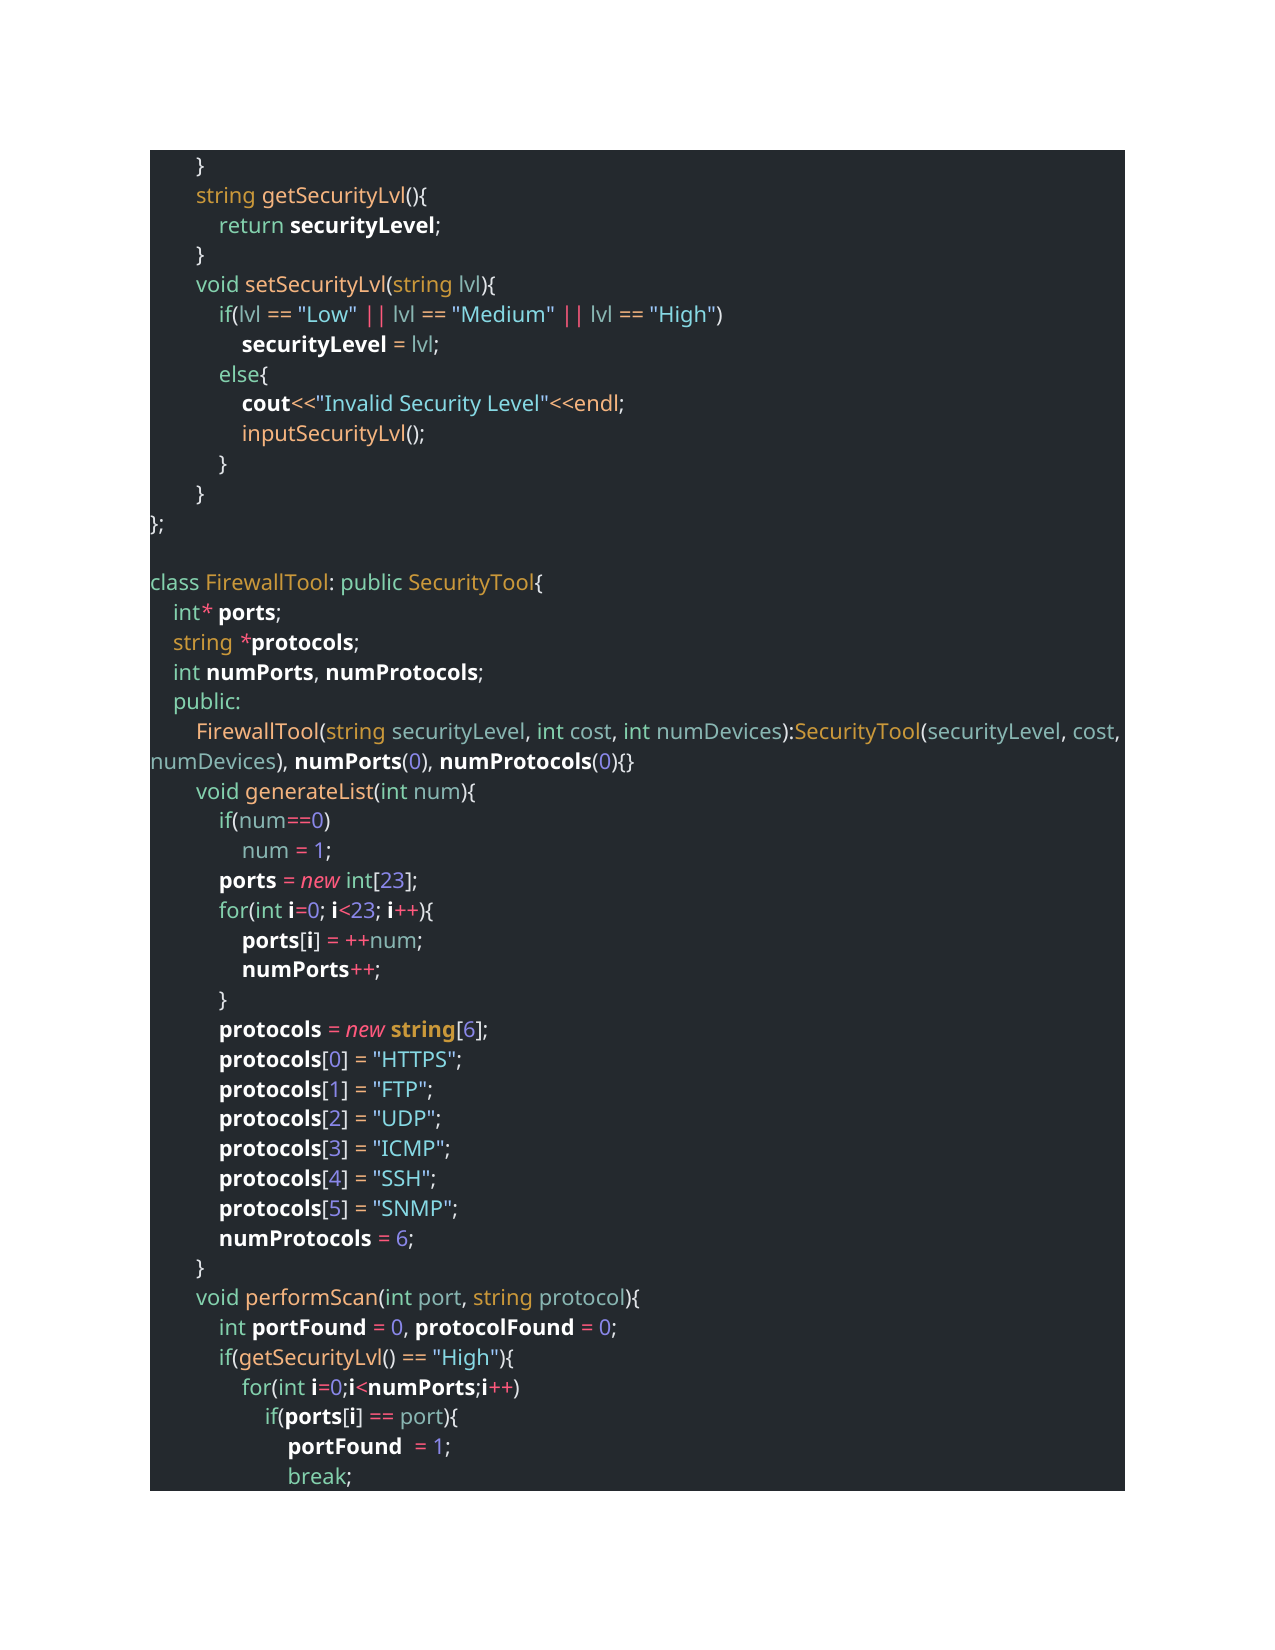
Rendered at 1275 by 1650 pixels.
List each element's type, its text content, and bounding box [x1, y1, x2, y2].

text FirewallTool(string securityLevel, int cost, int numDevices):SecurityTool(securityLevel, cost, numDevices), numPorts(0), numProtocols(0){} [150, 716, 1125, 776]
text protocols[4] = "SSH"; [150, 1163, 1125, 1193]
text int* ports; [150, 597, 1125, 627]
text protocols[5] = "SNMP"; [150, 1193, 1125, 1222]
text protocols[3] = "ICMP"; [150, 1133, 1125, 1163]
text int portFound = 0, protocolFound = 0; [150, 1312, 1125, 1342]
text int numPorts, numProtocols; [150, 656, 1125, 686]
text for(int i=0; i<23; i++){ [150, 895, 1125, 924]
text } [150, 984, 1125, 1014]
text string getSecurityLvl(){ [150, 180, 1125, 209]
text return securityLevel; [150, 209, 1125, 239]
text class FirewallTool: public SecurityTool{ [150, 567, 1125, 597]
text num = 1; [150, 835, 1125, 865]
text protocols = new string[6]; [150, 1014, 1125, 1044]
text ports = new int[23]; [150, 865, 1125, 895]
text } [150, 150, 1125, 180]
text } [150, 478, 1125, 507]
text protocols[1] = "FTP"; [150, 1073, 1125, 1103]
text protocols[0] = "HTTPS"; [150, 1044, 1125, 1073]
text public: [150, 686, 1125, 716]
text if(lvl == "Low" || lvl == "Medium" || lvl == "High") [150, 299, 1125, 329]
text } [150, 1252, 1125, 1282]
text numProtocols = 6; [150, 1222, 1125, 1252]
text if(ports[i] == port){ [150, 1401, 1125, 1431]
text inputSecurityLvl(); [150, 418, 1125, 448]
text }; [150, 507, 1125, 537]
text break; [150, 1461, 1125, 1491]
text else{ [150, 358, 1125, 388]
text void performScan(int port, string protocol){ [150, 1282, 1125, 1312]
text portFound = 1; [150, 1431, 1125, 1461]
text securityLevel = lvl; [150, 329, 1125, 358]
text if(num==0) [150, 805, 1125, 835]
text for(int i=0;i<numPorts;i++) [150, 1371, 1125, 1401]
text if(getSecurityLvl() == "High"){ [150, 1342, 1125, 1371]
text } [150, 448, 1125, 478]
text cout<<"Invalid Security Level"<<endl; [150, 388, 1125, 418]
text void generateList(int num){ [150, 776, 1125, 805]
text } [150, 239, 1125, 269]
text numPorts++; [150, 954, 1125, 984]
text void setSecurityLvl(string lvl){ [150, 269, 1125, 299]
text protocols[2] = "UDP"; [150, 1103, 1125, 1133]
text ports[i] = ++num; [150, 924, 1125, 954]
text string *protocols; [150, 627, 1125, 656]
